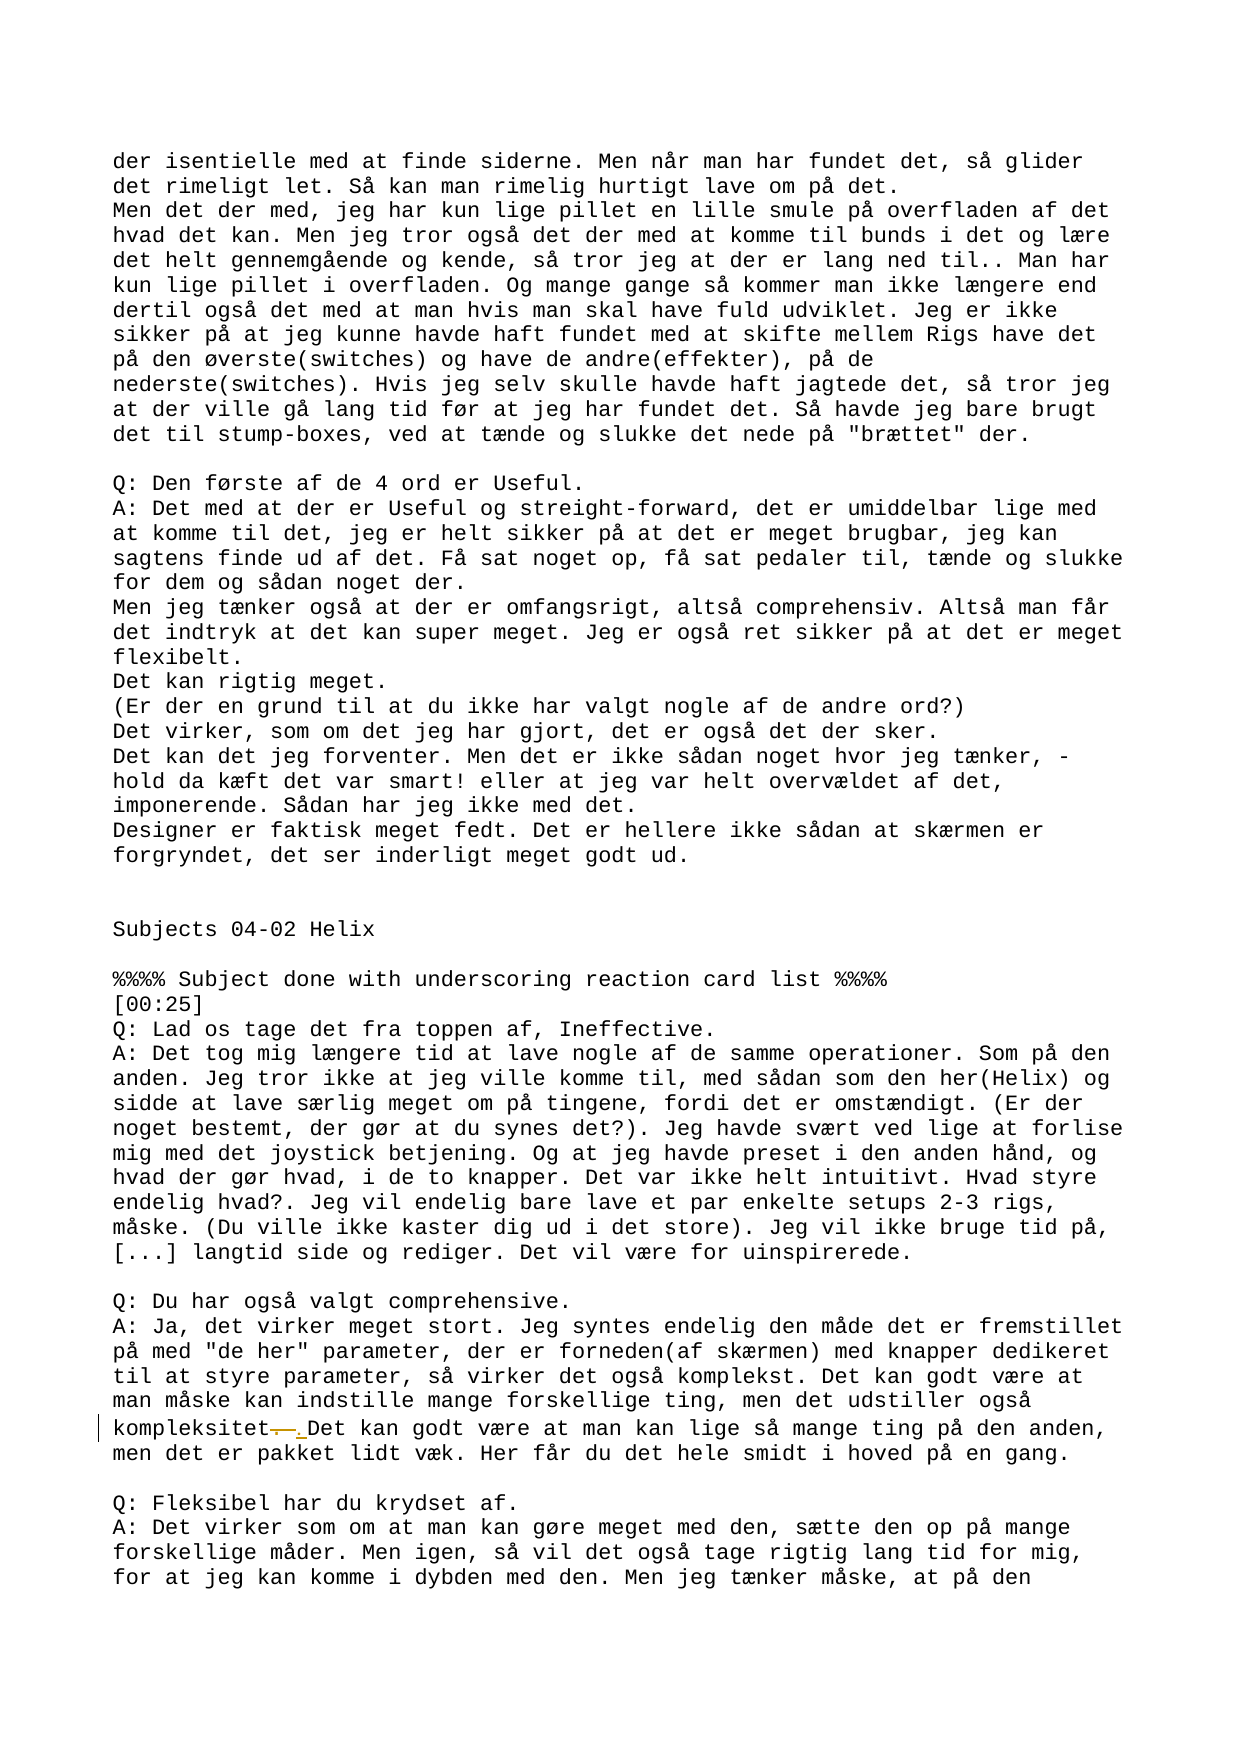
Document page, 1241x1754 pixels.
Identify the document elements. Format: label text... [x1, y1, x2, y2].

text Designer er faktisk meget fedt. Det er hellere ikke sådan at skærmen er forgryndet, det ser inderligt meget godt ud. [112, 819, 1128, 869]
text (Er der en grund til at du ikke har valgt nogle af de andre ord?) [112, 695, 1128, 720]
text Det kan rigtig meget. [112, 671, 1128, 695]
text Det virker, som om det jeg har gjort, det er også det der sker. [112, 720, 1128, 745]
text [112, 1517, 1128, 1591]
text Q: Du har også valgt comprehensive. [112, 1290, 1128, 1315]
text A: Det tog mig længere tid at lave nogle af de samme operationer. Som på den anden. Jeg tror ikke at jeg ville komme til, med sådan som den her(Helix) og sidde at lave særlig meget om på tingene, fordi det er omstændigt. (Er der noget bestemt, der gør at du synes det?). Jeg havde svært ved lige at forlise mig med det joystick betjening. Og at jeg havde preset i den anden hånd, og hvad der gør hvad, i de to knapper. Det var ikke helt intuitivt. Hvad styre endelig hvad?. Jeg vil endelig bare lave et par enkelte setups 2-3 rigs, måske. (Du ville ikke kaster dig ud i det store). Jeg vil ikke bruge tid på,[...] langtid side og rediger. Det vil være for uinspirerede. [112, 1042, 1128, 1266]
text [00:25] [112, 993, 1128, 1018]
text Det kan det jeg forventer. Men det er ikke sådan noget hvor jeg tænker, - hold da kæft det var smart! eller at jeg var helt overvældet af det, imponerende. Sådan har jeg ikke med det. [112, 745, 1128, 819]
text Q: Den første af de 4 ord er Useful. [112, 472, 1128, 497]
text %%%% Subject done with underscoring reaction card list %%%% [112, 968, 1128, 993]
text Subjects 04-02 Helix [112, 918, 1128, 943]
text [112, 150, 1128, 199]
text Q: Lad os tage det fra toppen af, Ineffective. [112, 1018, 1128, 1042]
text Q: Fleksibel har du krydset af. [112, 1492, 1128, 1517]
text A: Ja, det virker meget stort. Jeg syntes endelig den måde det er fremstillet på med "de her" parameter, der er forneden(af skærmen) med knapper dedikeret til at styre parameter, så virker det også komplekst. Det kan godt være at man måske kan indstille mange forskellige ting, men det udstiller også kompleksitetDet kan godt være at man kan lige så mange ting på den anden, men det er pakket lidt væk. Her får du det hele smidt i hoved på en gang. [112, 1315, 1128, 1467]
text Men jeg tænker også at der er omfangsrigt, altså comprehensiv. Altså man får det indtryk at det kan super meget. Jeg er også ret sikker på at det er meget flexibelt. [112, 596, 1128, 671]
text A: Det med at der er Useful og streight-forward, det er umiddelbar lige med at komme til det, jeg er helt sikker på at det er meget brugbar, jeg kan sagtens finde ud af det. Få sat noget op, få sat pedaler til, tænde og slukke for dem og sådan noget der. [112, 497, 1128, 596]
text Men det der med, jeg har kun lige pillet en lille smule på overfladen af det hvad det kan. Men jeg tror også det der med at komme til bunds i det og lære det helt gennemgående og kende, så tror jeg at der er lang ned til.. Man har kun lige pillet i overfladen. Og mange gange så kommer man ikke længere end dertil også det med at man hvis man skal have fuld udviklet. Jeg er ikke sikker på at jeg kunne havde haft fundet med at skifte mellem Rigs have det på den øverste(switches) og have de andre(effekter), på de nederste(switches). Hvis jeg selv skulle havde haft jagtede det, så tror jeg at der ville gå lang tid før at jeg har fundet det. Så havde jeg bare brugt det til stump-boxes, ved at tænde og slukke det nede på "brættet" der. [112, 199, 1128, 447]
